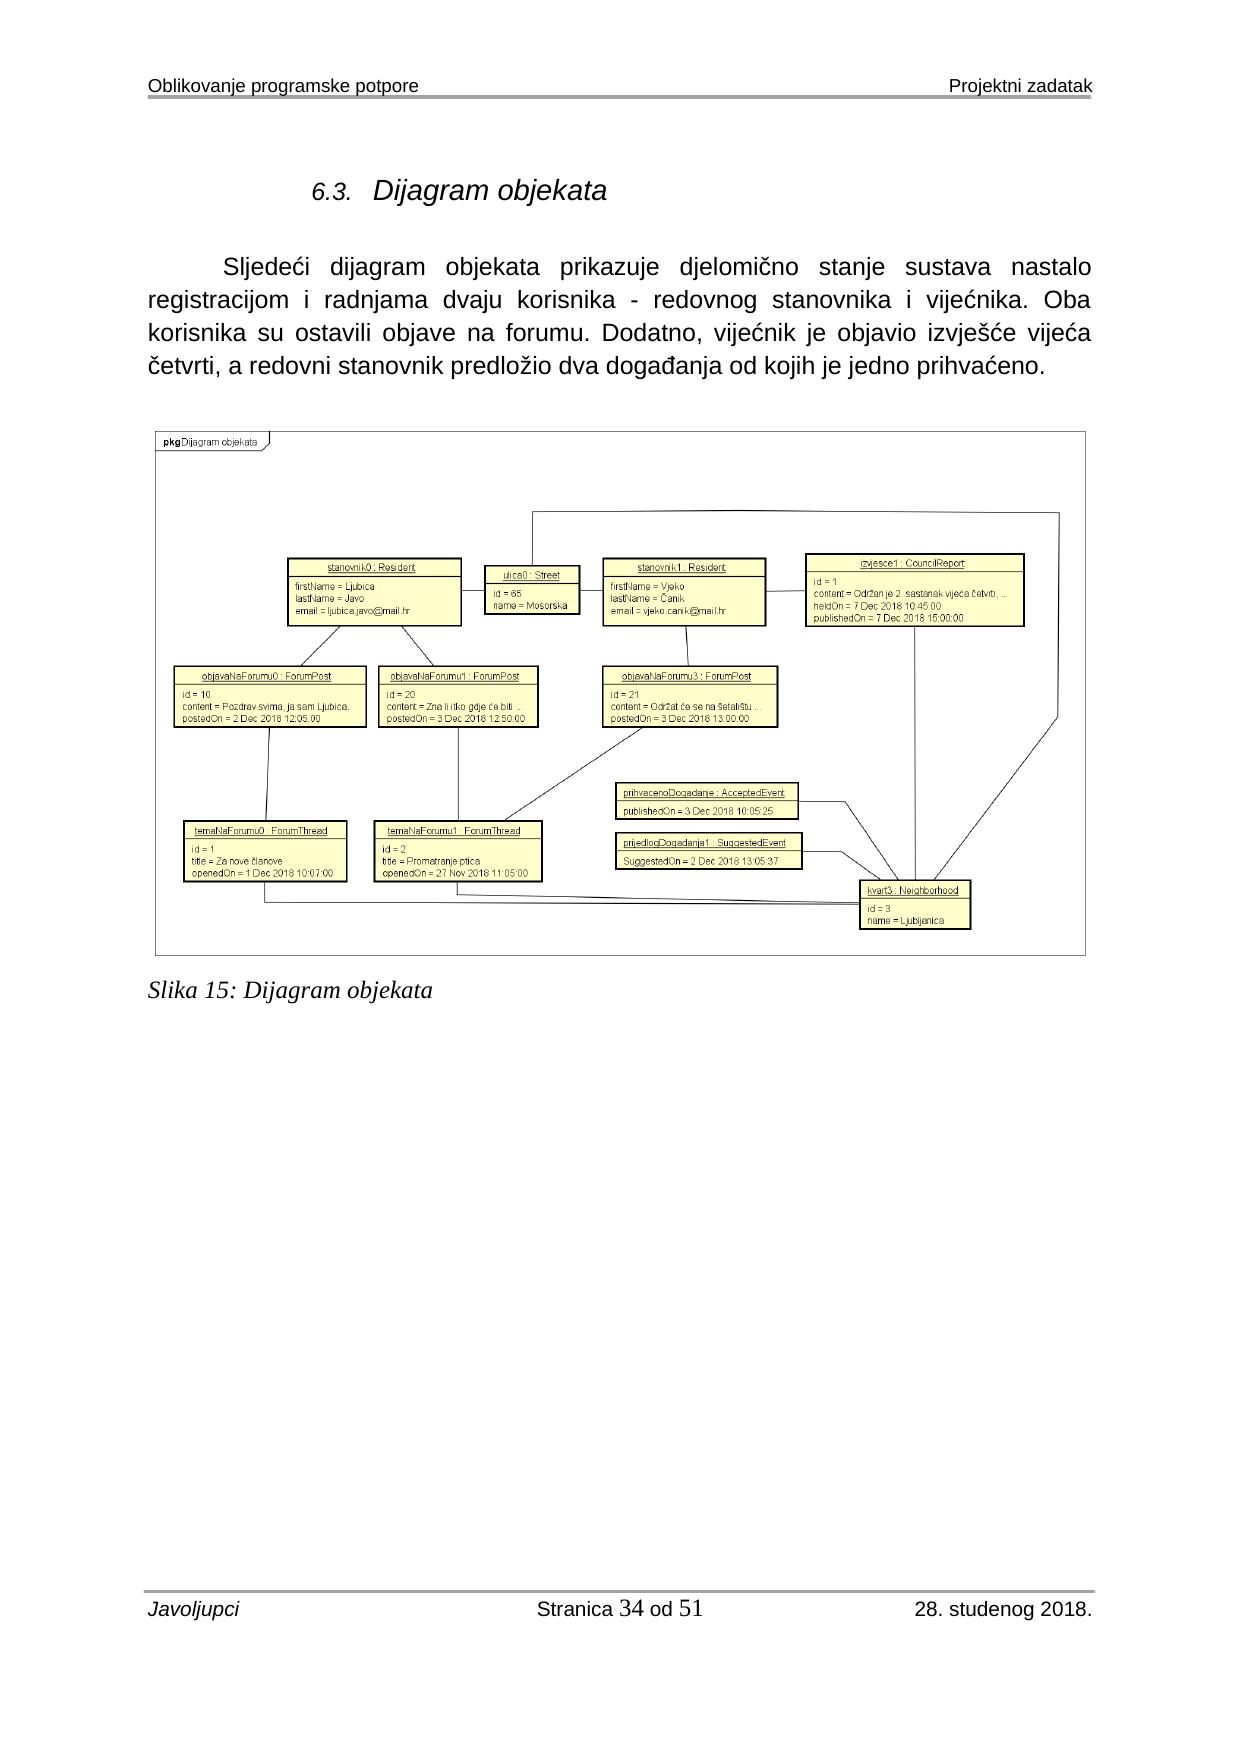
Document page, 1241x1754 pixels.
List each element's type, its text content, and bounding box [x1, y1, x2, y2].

subtitle Dijagram objekata [252, 173, 1093, 206]
text Slika 15: Dijagram objekata [148, 975, 1093, 1004]
picture [147, 423, 1093, 963]
picture [147, 95, 1092, 99]
text Sljedeći dijagram objekata prikazuje djelomično stanje sustava nastalo registracijom i radnjama dvaju korisnika - redovnog stanovnika i vijećnika. Oba korisnika su ostavili objave na forumu. Dodatno, vijećnik je objavio izvješće vijeća četvrti, a redovni stanovnik predložio dva događanja od kojih je jedno prihvaćeno. [148, 252, 1093, 380]
